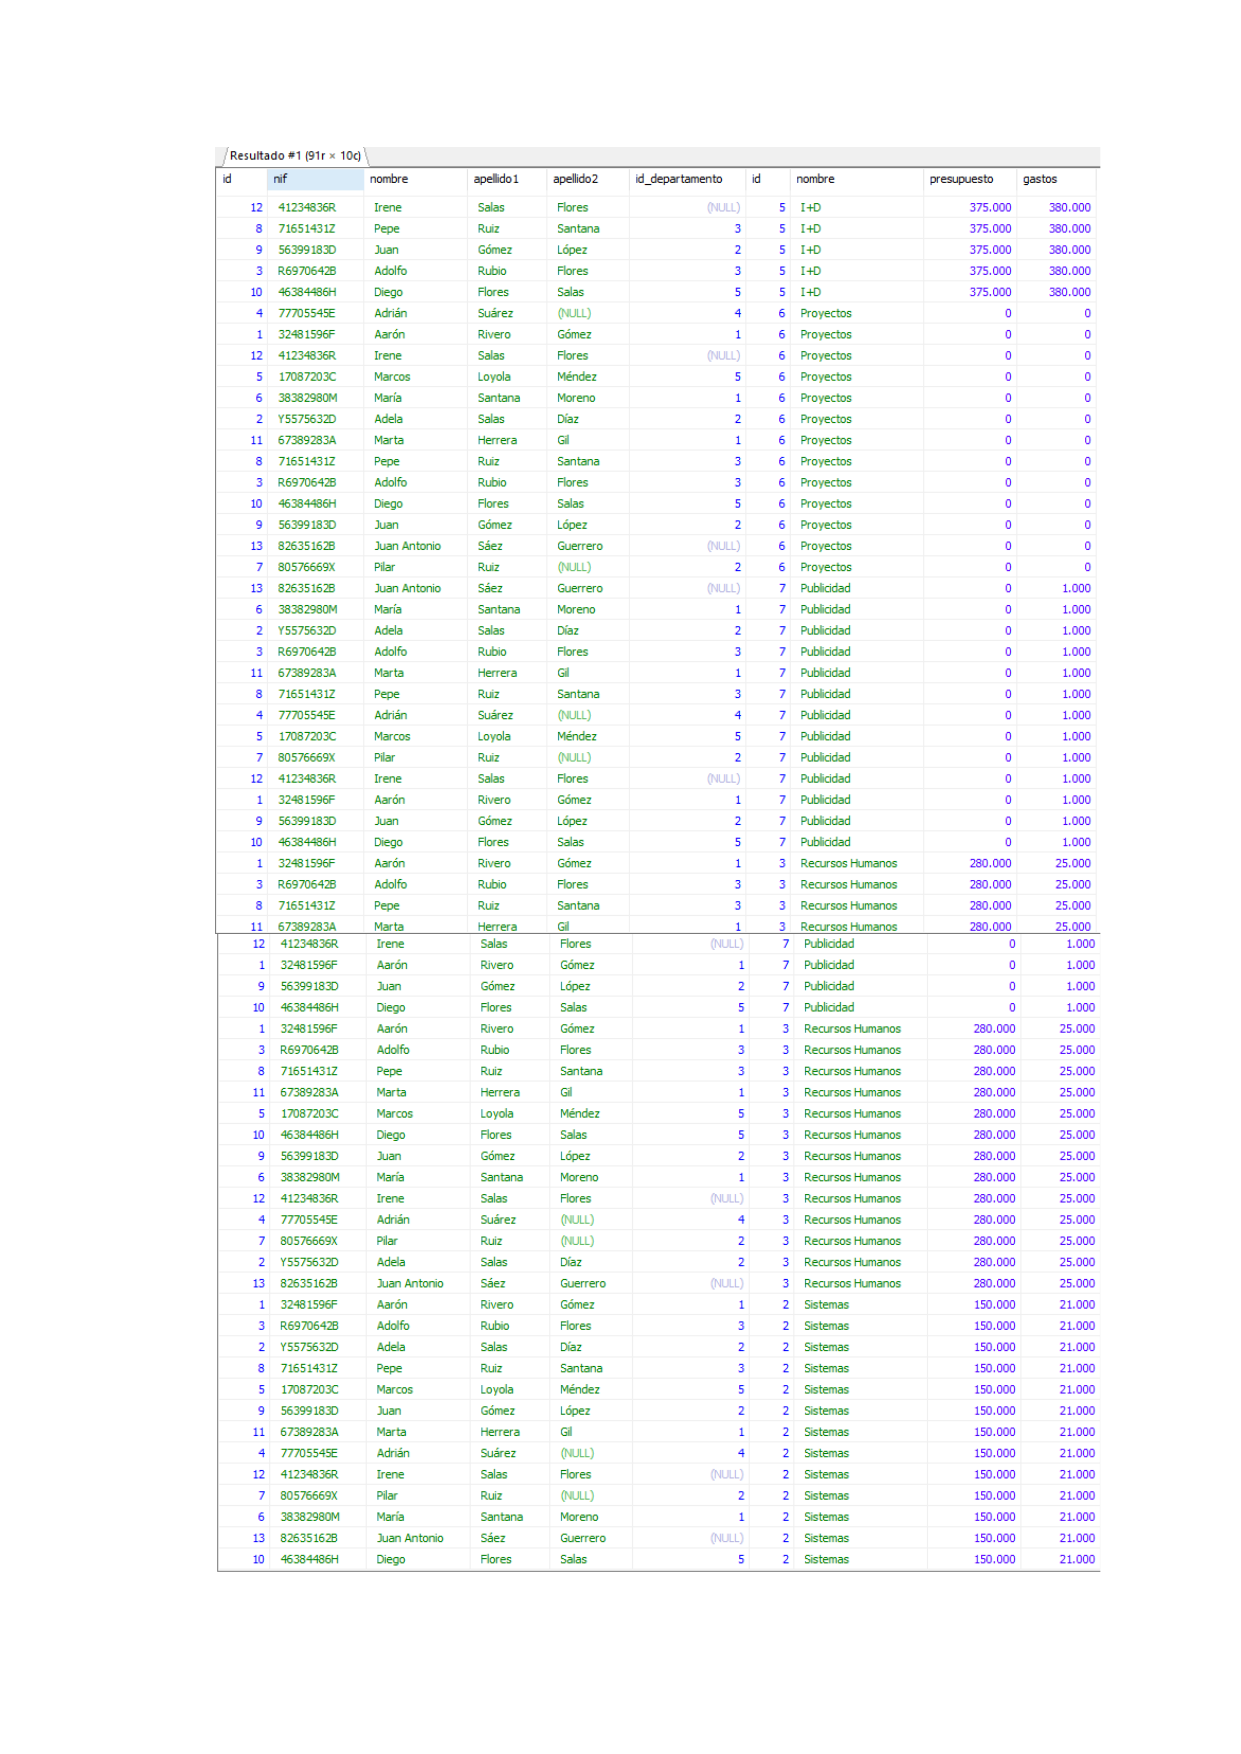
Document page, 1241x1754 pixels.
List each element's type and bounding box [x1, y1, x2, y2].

picture [214, 147, 1101, 1574]
